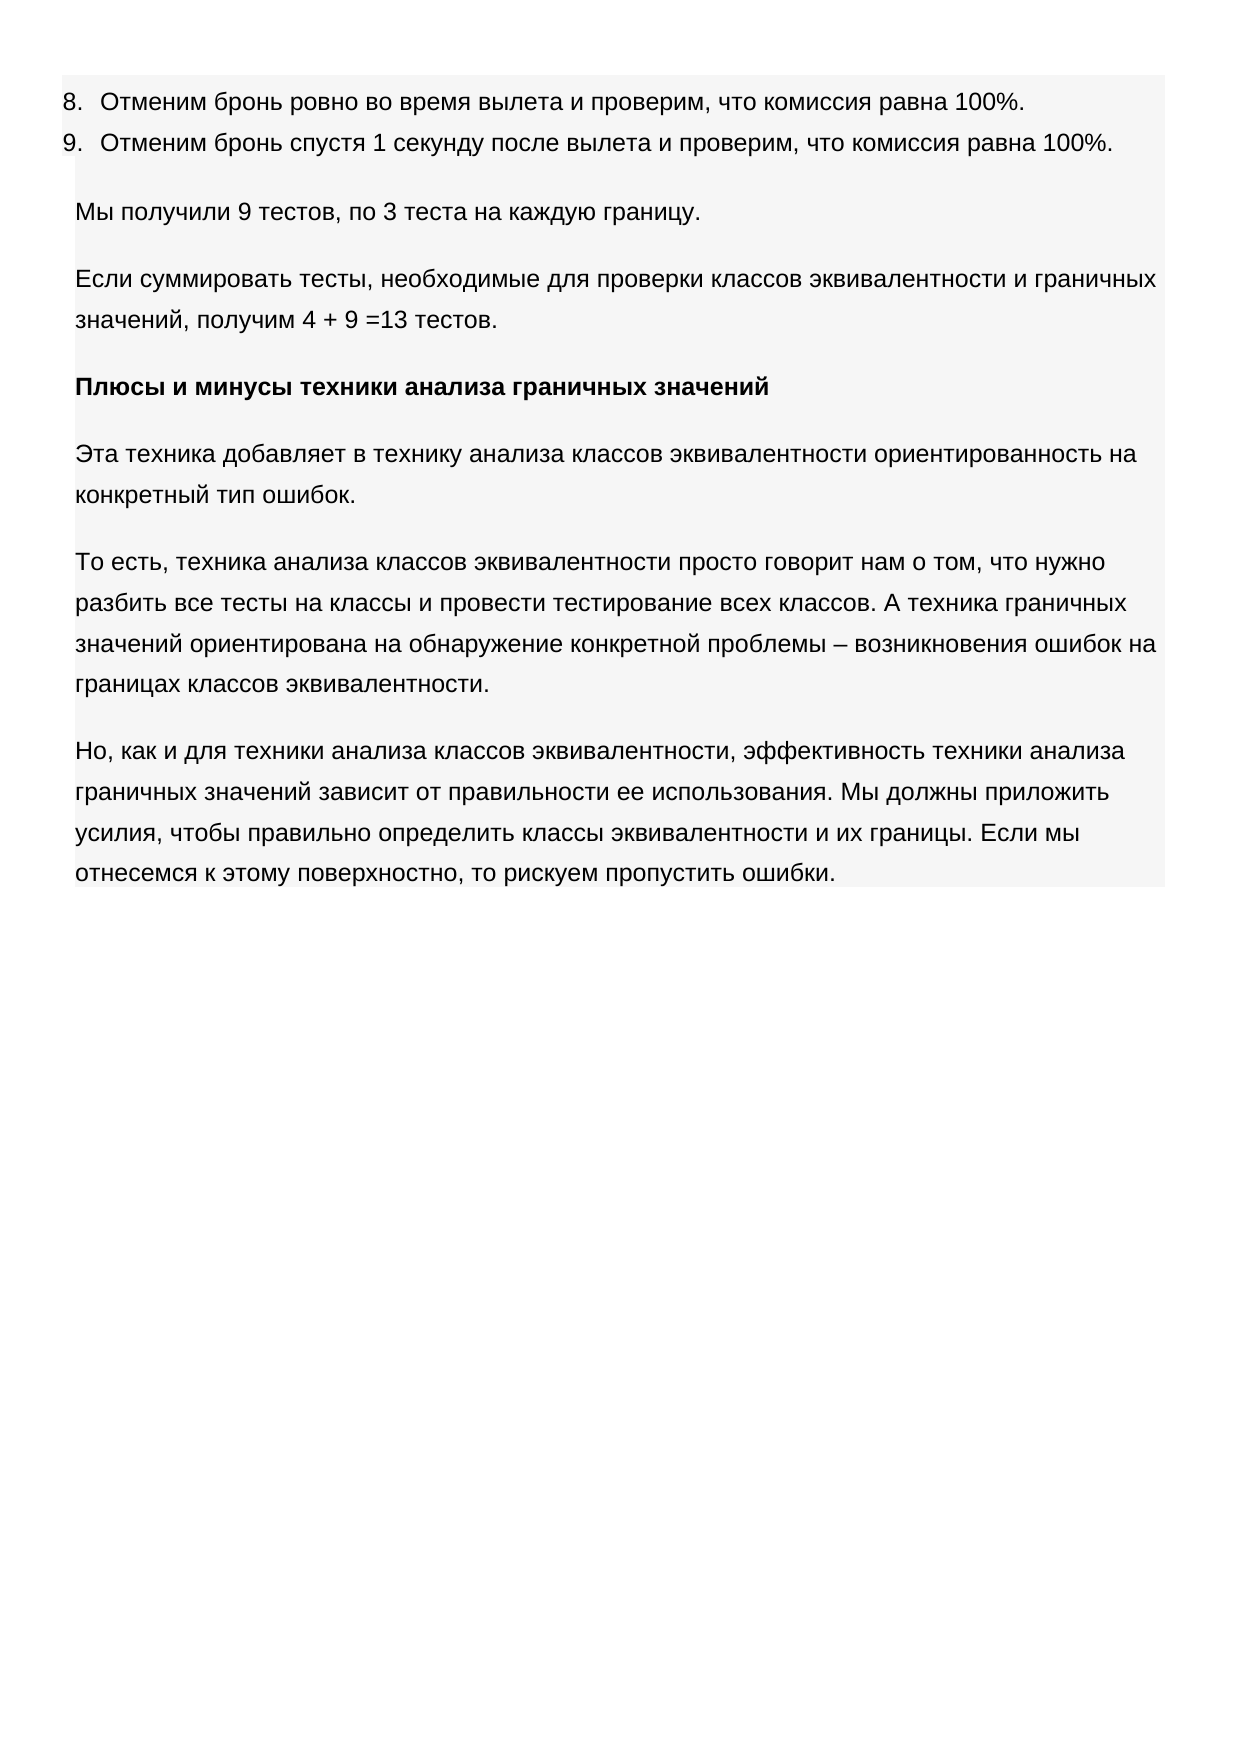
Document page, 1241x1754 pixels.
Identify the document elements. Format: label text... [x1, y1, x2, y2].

text Мы получили 9 тестов, по 3 теста на каждую границу. [75, 185, 1165, 226]
list Отменим бронь ровно во время вылета и проверим, что комиссия равна 100%. [62, 75, 1165, 116]
list Отменим бронь спустя 1 секунду после вылета и проверим, что комиссия равна 100%. [62, 116, 1165, 156]
text То есть, техника анализа классов эквивалентности просто говорит нам о том, что нужно разбить все тесты на классы и провести тестирование всех классов. А техника граничных значений ориентирована на обнаружение конкретной проблемы – возникновения ошибок на границах классов эквивалентности. [75, 535, 1165, 698]
text Плюсы и минусы техники анализа граничных значений [75, 360, 1165, 401]
text Если суммировать тесты, необходимые для проверки классов эквивалентности и граничных значений, получим 4 + 9 =13 тестов. [75, 253, 1165, 334]
text Эта техника добавляет в технику анализа классов эквивалентности ориентированность на конкретный тип ошибок. [75, 428, 1165, 509]
text Но, как и для техники анализа классов эквивалентности, эффективность техники анализа граничных значений зависит от правильности ее использования. Мы должны приложить усилия, чтобы правильно определить классы эквивалентности и их границы. Если мы отнесемся к этому поверхностно, то рискуем пропустить ошибки. [75, 724, 1165, 887]
